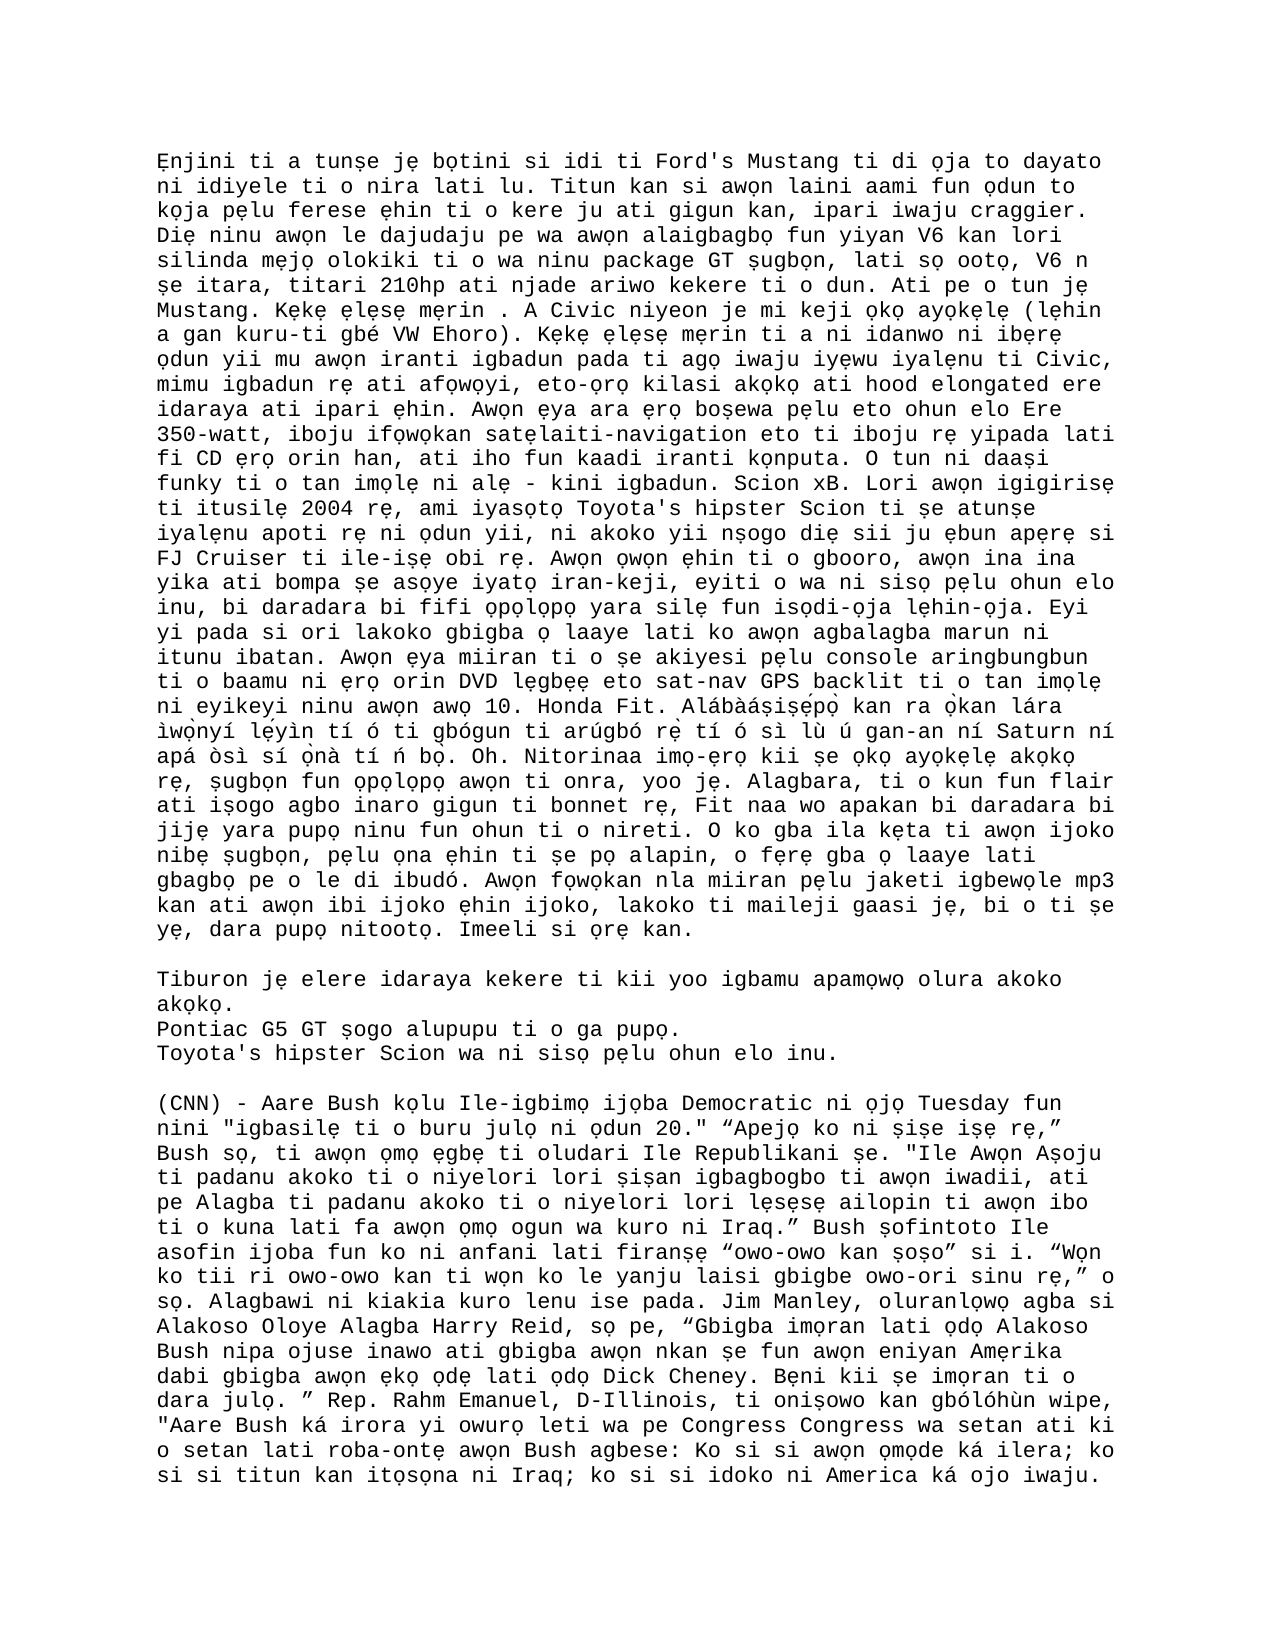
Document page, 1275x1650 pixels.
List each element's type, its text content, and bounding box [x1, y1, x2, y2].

text Tiburon jẹ elere idaraya kekere ti kii yoo igbamu apamọwọ olura akoko akọkọ. [156, 968, 1118, 1018]
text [156, 150, 1118, 943]
text Toyota's hipster Scion wa ni sisọ pẹlu ohun elo inu. [156, 1042, 1118, 1067]
text Pontiac G5 GT ṣogo alupupu ti o ga pupọ. [156, 1018, 1118, 1042]
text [156, 1092, 1118, 1489]
